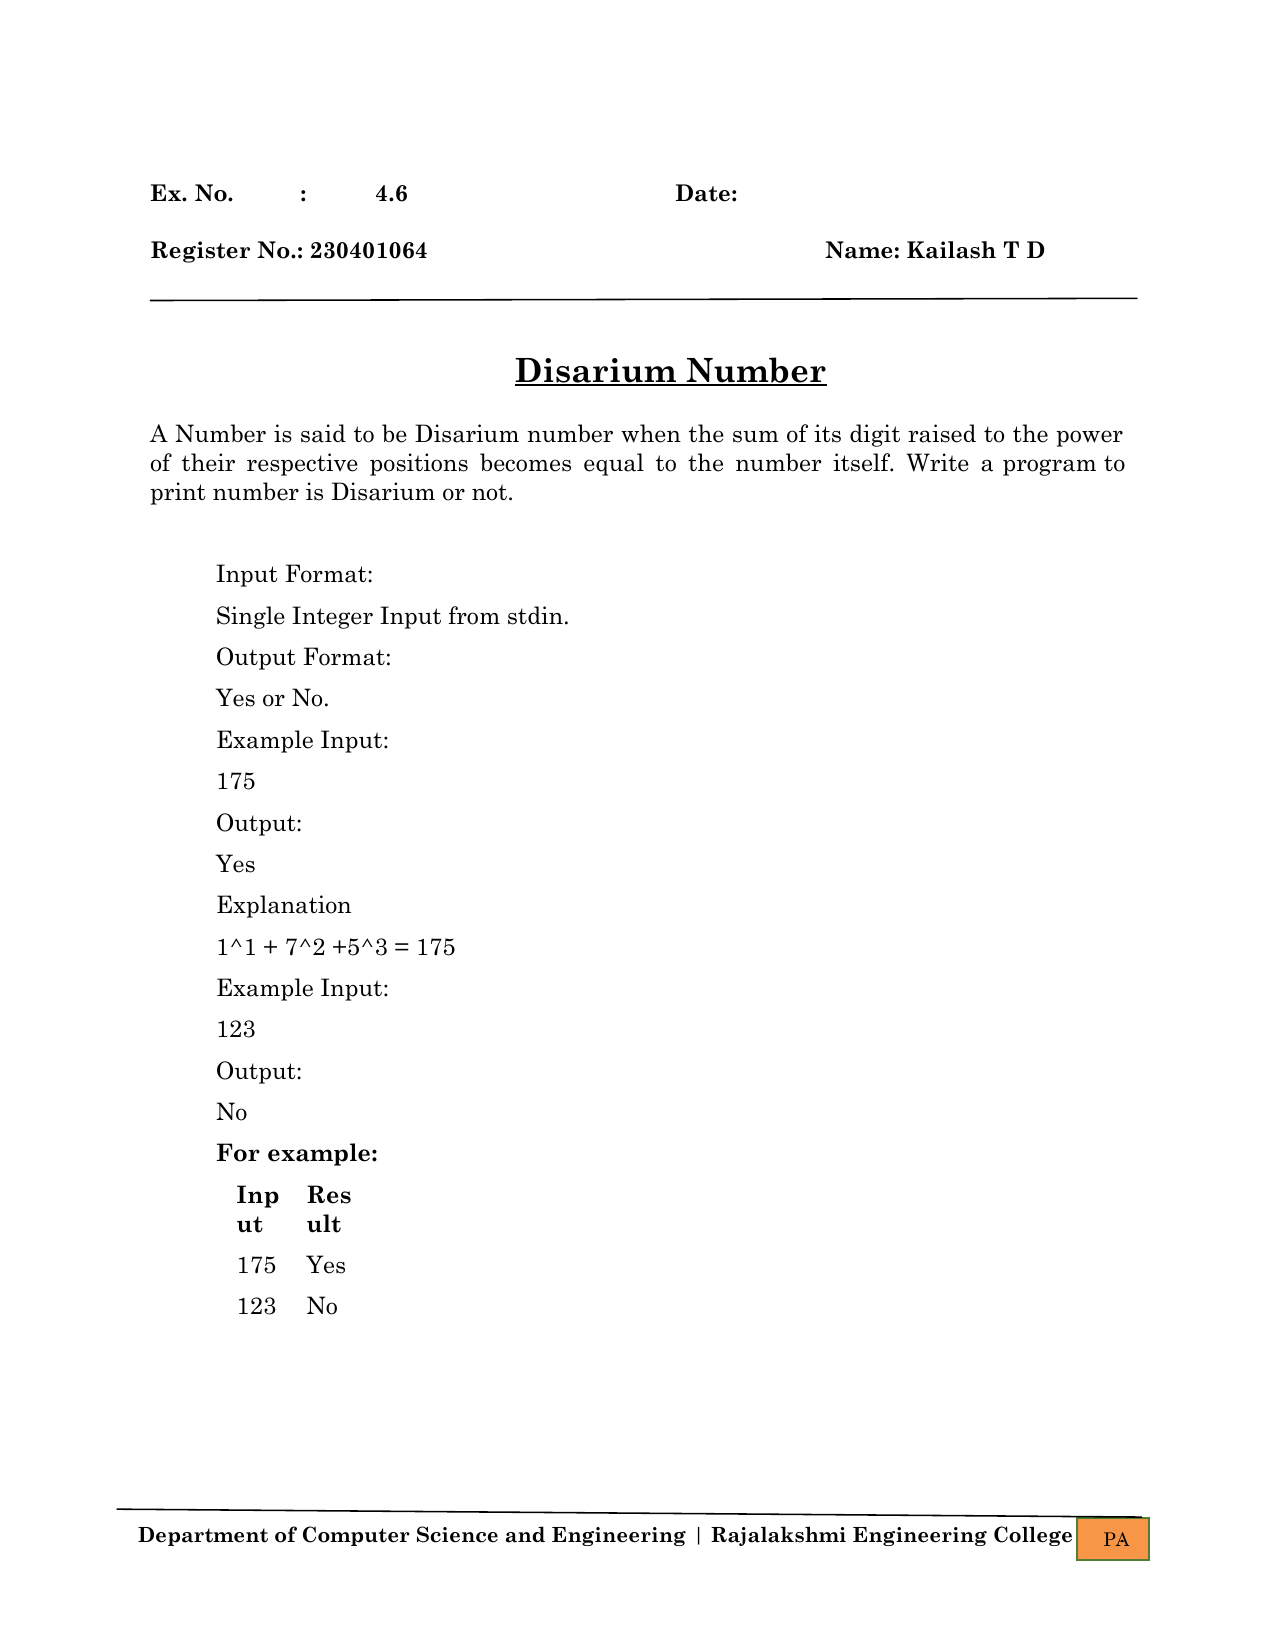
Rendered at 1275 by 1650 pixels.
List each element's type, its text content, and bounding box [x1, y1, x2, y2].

text 1^1 + 7^2 +5^3 = 175 [216, 931, 1125, 960]
text A Number is said to be Disarium number when the sum of its digit raised to the power of their respective positions becomes equal to the number itself. Write a program to print number is Disarium or not. [150, 419, 1125, 505]
text Yes [216, 849, 1125, 877]
text Disarium Number [216, 349, 1125, 389]
text Input Format: [216, 559, 1125, 588]
text No [216, 1097, 1125, 1126]
text Ex. No. : 4.6 Date: [150, 179, 1125, 207]
text Explanation [216, 890, 1125, 919]
text Output: [216, 807, 1125, 836]
text 175 [216, 766, 1125, 795]
text Yes or No. [216, 683, 1125, 712]
text Example Input: [216, 973, 1125, 1002]
text Example Input: [216, 724, 1125, 753]
text 123 [216, 1014, 1125, 1043]
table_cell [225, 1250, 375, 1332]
text Single Integer Input from stdin. [216, 601, 1125, 629]
text Register No.: 230401064 Name: Kailash T D [150, 236, 1125, 263]
text For example: [216, 1138, 1125, 1167]
text Output: [216, 1055, 1125, 1084]
text Output Format: [216, 642, 1125, 671]
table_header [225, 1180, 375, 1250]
